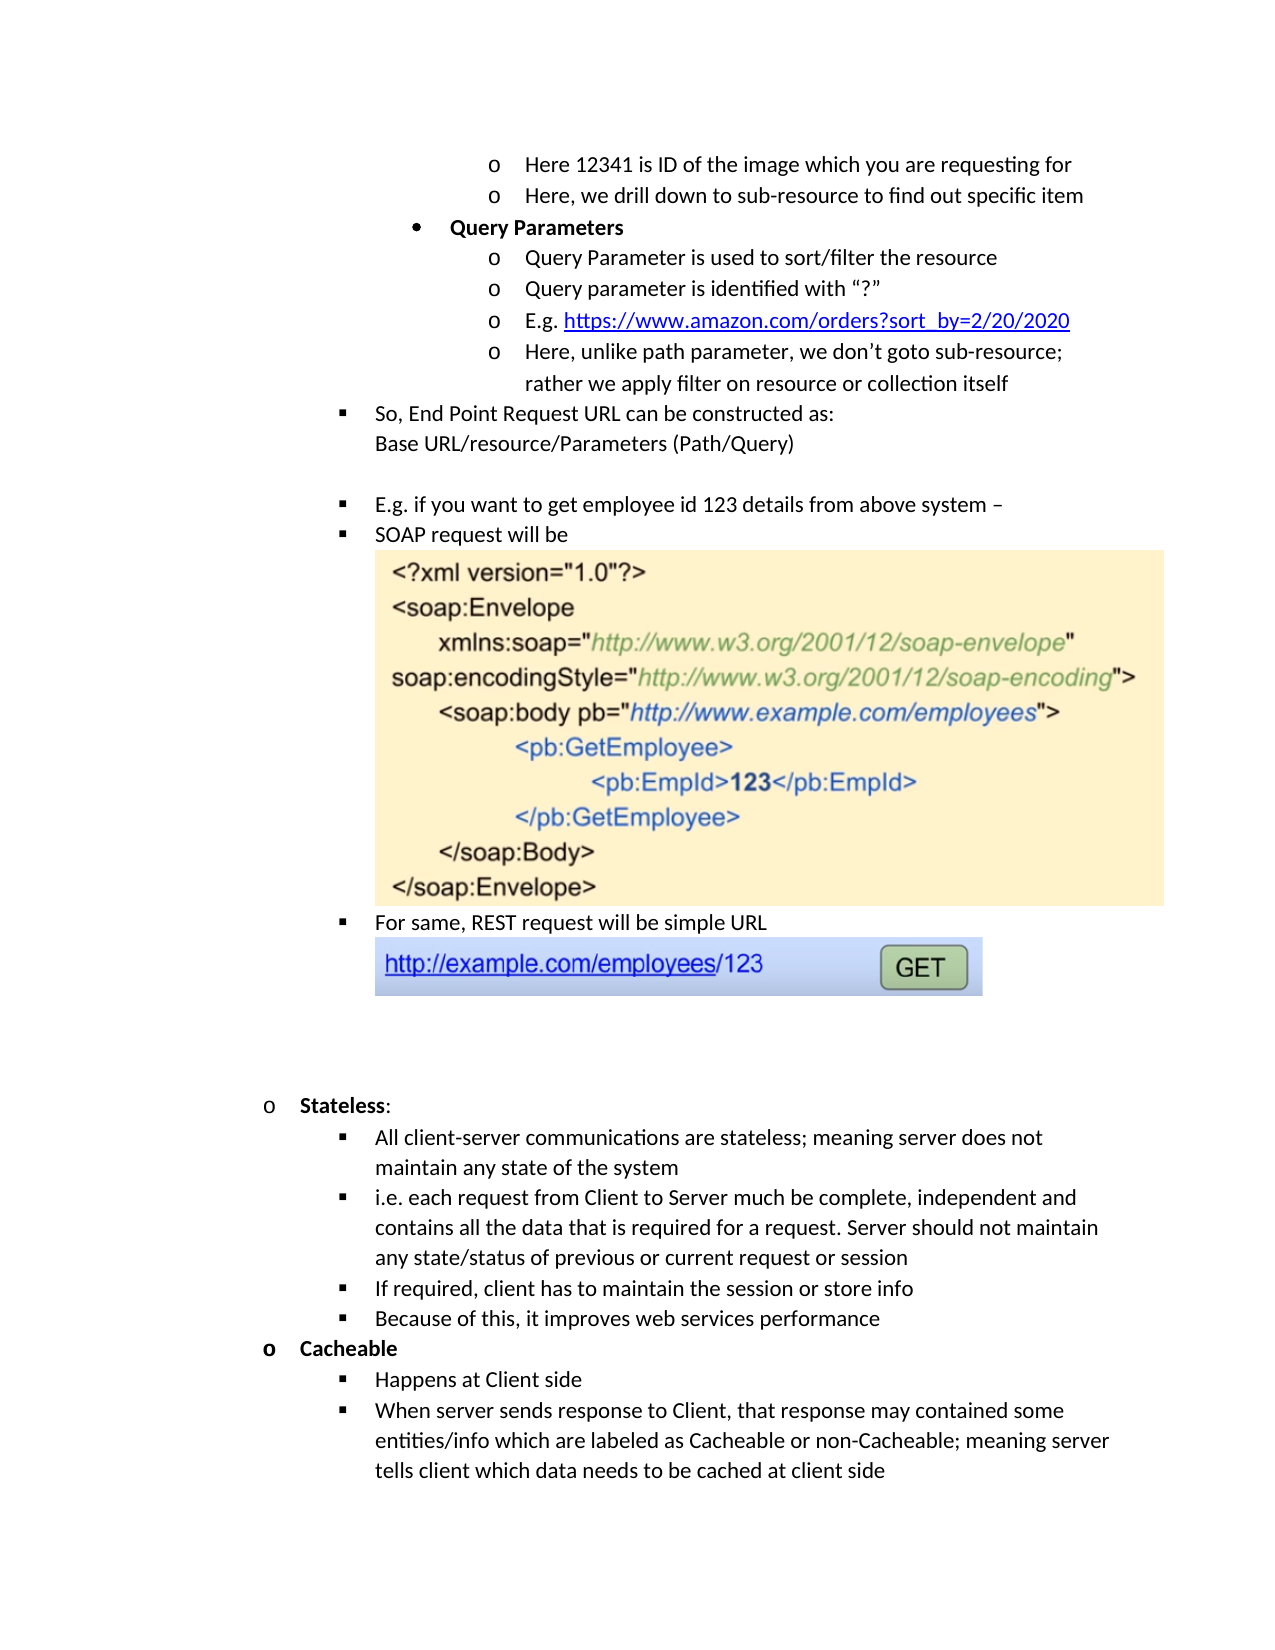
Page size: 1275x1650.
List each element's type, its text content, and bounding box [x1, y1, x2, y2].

list Happens at Client side [337, 1366, 1125, 1394]
list Here, unlike path parameter, we don’t goto sub-resource; rather we apply filter on resource or collection itself [487, 337, 1125, 397]
list Cacheable [262, 1334, 1125, 1363]
list i.e. each request from Client to Server much be complete, independent and contains all the data that is required for a request. Server should not maintain any state/status of previous or current request or session [337, 1183, 1125, 1272]
list Here 12341 is ID of the image which you are requesting for [487, 150, 1125, 179]
list For same, REST request will be simple URL [337, 908, 1125, 936]
list All client-server communications are stateless; meaning server does not maintain any state of the system [337, 1123, 1125, 1181]
list Here, we drill down to sub-resource to find out specific item [487, 181, 1125, 211]
picture [375, 937, 983, 996]
list Base URL/resource/Parameters (Path/Query) [375, 429, 1125, 457]
list Because of this, it improves web services performance [337, 1304, 1125, 1332]
list Query Parameter is used to sort/filter the resource [487, 243, 1125, 272]
list SOAP request will be [337, 520, 1125, 548]
picture [375, 550, 1164, 906]
list So, End Point Request URL can be constructed as: [337, 399, 1125, 427]
list E.g. https://www.amazon.com/orders?sort_by=2/20/2020 [487, 306, 1125, 335]
list Query Parameters [412, 213, 1125, 241]
list Query parameter is identified with “?” [487, 274, 1125, 304]
list If required, client has to maintain the session or store info [337, 1274, 1125, 1302]
list When server sends response to Client, that response may contained some entities/info which are labeled as Cacheable or non-Cacheable; meaning server tells client which data needs to be cached at client side [337, 1396, 1125, 1484]
list Stateless: [262, 1091, 1125, 1120]
list E.g. if you want to get employee id 123 details from above system – [337, 490, 1125, 518]
